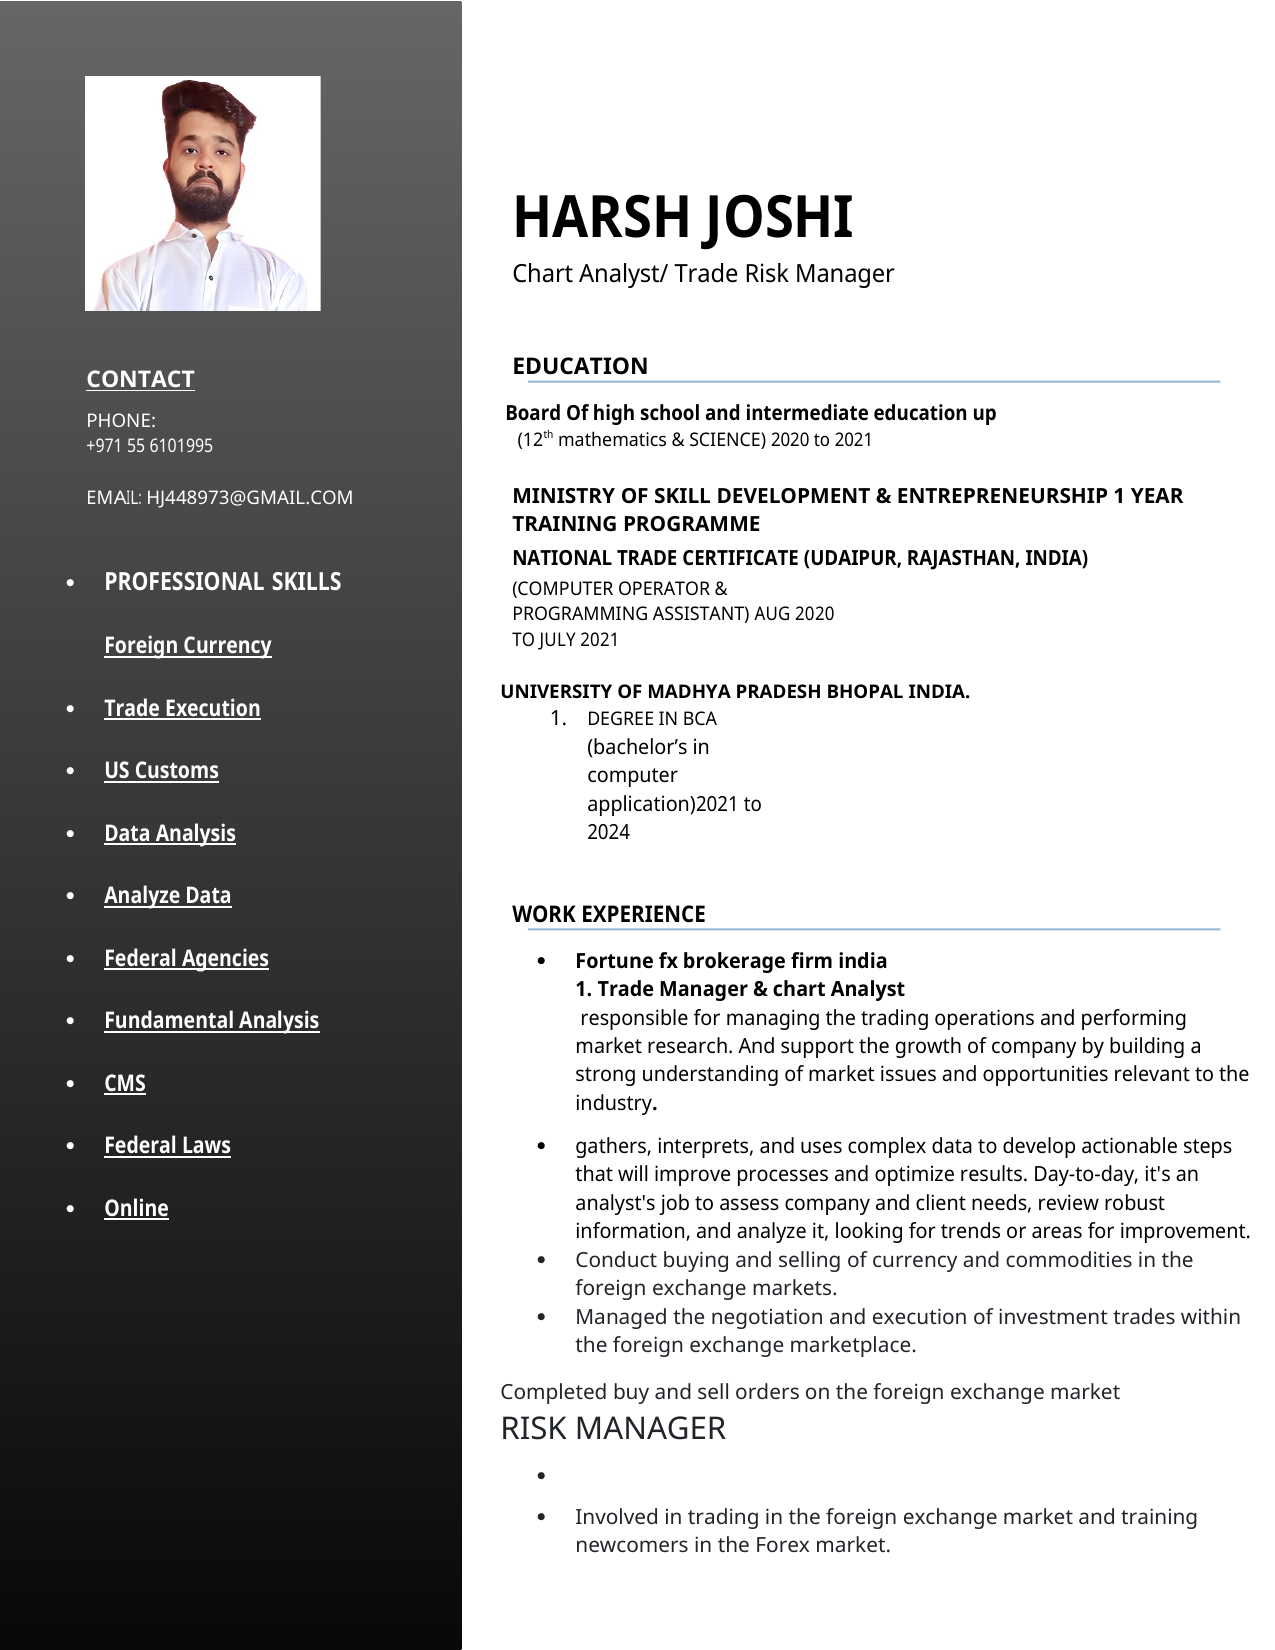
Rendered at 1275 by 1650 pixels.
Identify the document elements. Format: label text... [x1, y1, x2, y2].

subtitle Federal Laws [67, 1129, 451, 1192]
text UNIVERSITY OF MADHYA PRADESH BHOPAL INDIA. [500, 678, 1258, 703]
text PHONE: [86, 407, 451, 432]
subtitle Fundamental Analysis [67, 1004, 451, 1067]
subtitle Fortune fx brokerage firm india 1. Trade Manager & chart Analyst responsible for managing the trading operations and performing market research. And support the growth of company by building a strong understanding of market issues and opportunities relevant to the industry. [538, 946, 1258, 1116]
picture [85, 76, 321, 311]
text EMAIL: HJ448973@GMAIL.COM [86, 484, 451, 510]
title HARSH JOSHI [512, 175, 1258, 254]
subtitle Data Analysis [67, 817, 451, 879]
subtitle CONTACT [86, 363, 451, 394]
text NATIONAL TRADE CERTIFICATE (UDAIPUR, RAJASTHAN, INDIA) [512, 543, 1258, 572]
text (12th mathematics & SCIENCE) 2020 to 2021 [512, 426, 1006, 452]
subtitle Analyze Data [67, 879, 451, 942]
list Conduct buying and selling of currency and commodities in the foreign exchange markets. [538, 1245, 1258, 1302]
text Chart Analyst/ Trade Risk Manager [512, 255, 1258, 289]
subtitle gathers, interprets, and uses complex data to develop actionable steps that will improve processes and optimize results. Day-to-day, it's an analyst's job to assess company and client needs, review robust information, and analyze it, looking for trends or areas for improvement. [538, 1131, 1258, 1245]
subtitle MINISTRY OF SKILL DEVELOPMENT & ENTREPRENEURSHIP 1 YEAR TRAINING PROGRAMME [512, 481, 1258, 538]
subtitle Federal Agencies [67, 942, 451, 1004]
subtitle Trade Execution [67, 692, 451, 754]
subtitle CMS [67, 1067, 451, 1129]
list DEGREE IN BCA (bachelor’s in computer application)2021 to 2024 [549, 703, 794, 846]
text (COMPUTER OPERATOR & PROGRAMMING ASSISTANT) AUG 2020 TO JULY 2021 [512, 575, 841, 677]
subtitle Completed buy and sell orders on the foreign exchange market RISK MANAGER [500, 1364, 1239, 1448]
subtitle EDUCATION [512, 350, 1258, 381]
subtitle WORK EXPERIENCE [512, 898, 1258, 929]
text +971 55 6101995 [86, 433, 451, 458]
subtitle US Customs [67, 754, 451, 817]
list Managed the negotiation and execution of investment trades within the foreign exchange marketplace. [538, 1302, 1258, 1359]
subtitle Online [67, 1192, 451, 1223]
subtitle Board Of high school and intermediate education up [500, 398, 1258, 426]
list Involved in trading in the foreign exchange market and training newcomers in the Forex market. [538, 1502, 1258, 1559]
subtitle PROFESSIONAL SKILLS Foreign Currency [67, 564, 451, 692]
